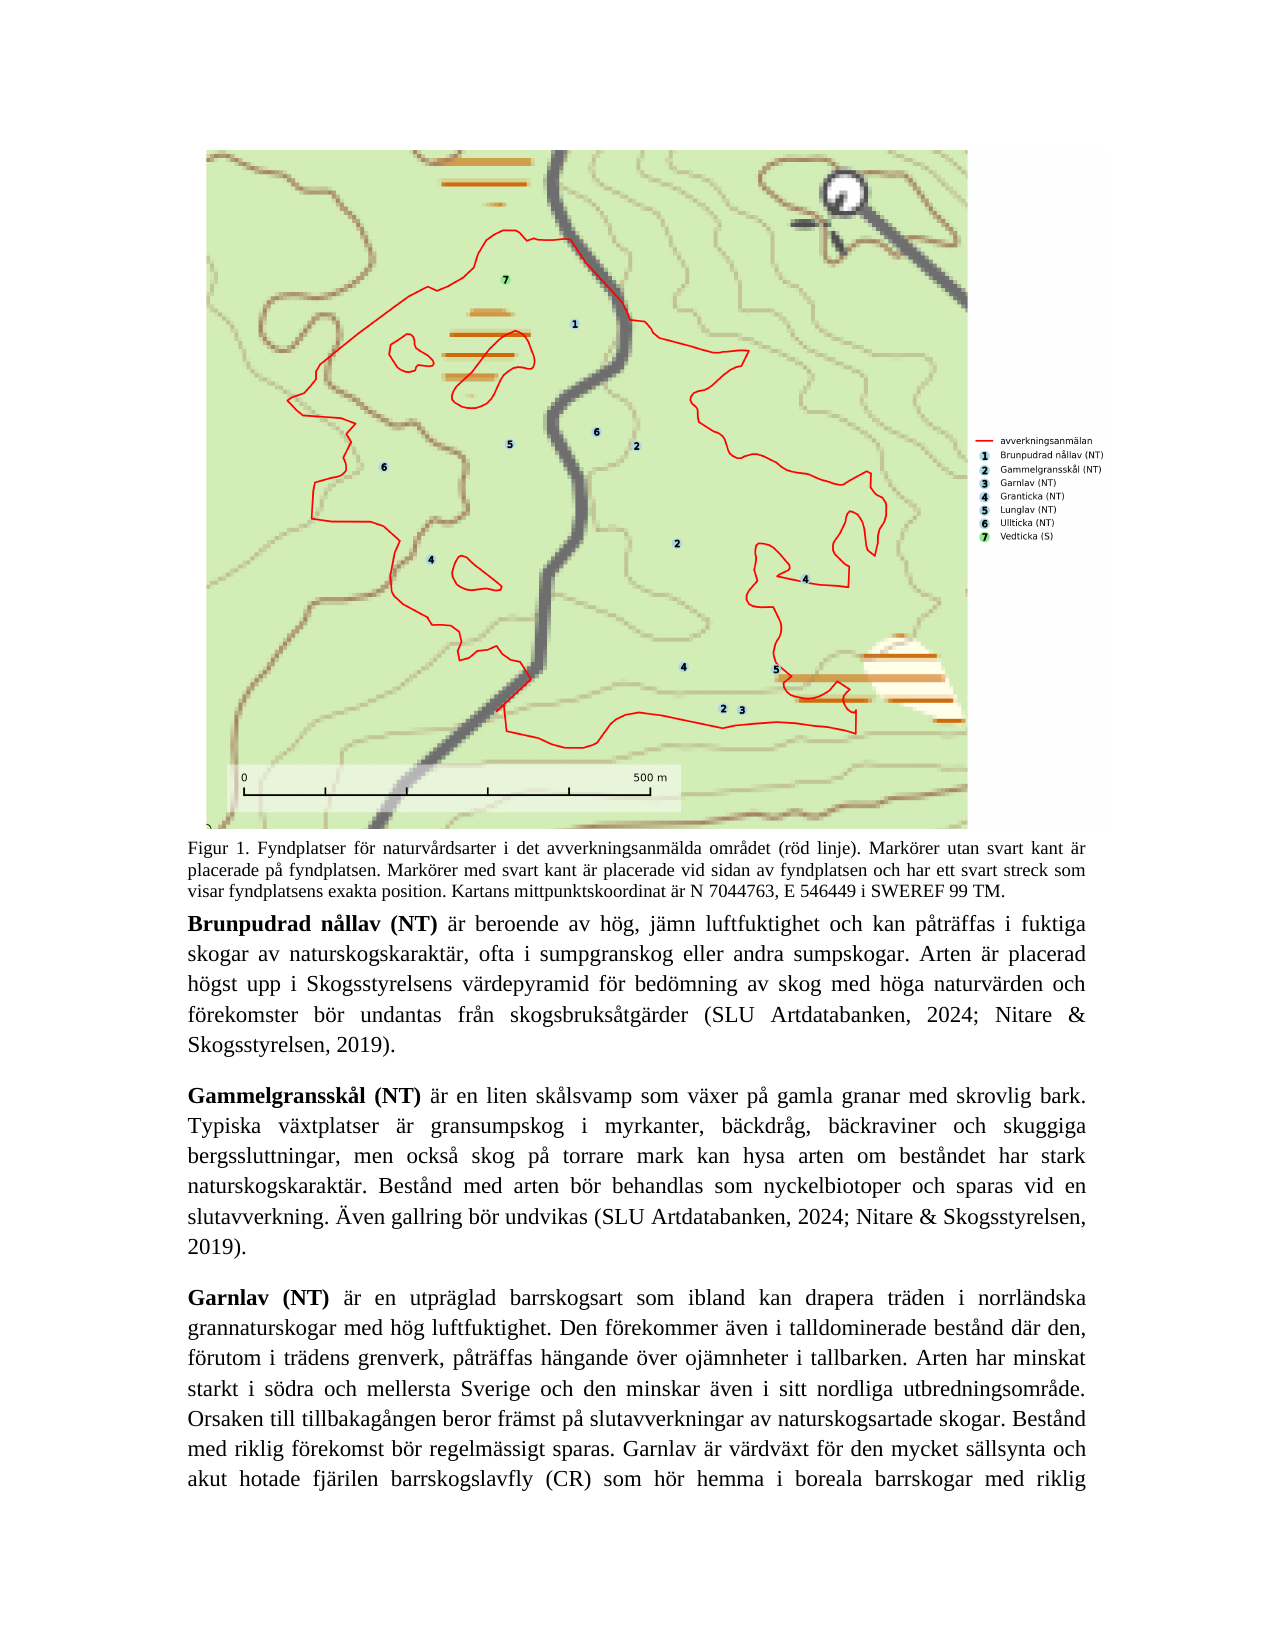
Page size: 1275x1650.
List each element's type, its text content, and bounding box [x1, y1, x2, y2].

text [187, 1284, 1087, 1492]
picture [206, 150, 1107, 829]
text Figur 1. Fyndplatser för naturvårdsarter i det avverkningsanmälda området (röd linje). Markörer utan svart kant är placerade på fyndplatsen. Markörer med svart kant är placerade vid sidan av fyndplatsen och har ett svart streck som visar fyndplatsens exakta position. Kartans mittpunktskoordinat är N 7044763, E 546449 i SWEREF 99 TM. [187, 837, 1087, 902]
text Gammelgransskål (NT) är en liten skålsvamp som växer på gamla granar med skrovlig bark. Typiska växtplatser är gransumpskog i myrkanter, bäckdråg, bäckraviner och skuggiga bergssluttningar, men också skog på torrare mark kan hysa arten om beståndet har stark naturskogskaraktär. Bestånd med arten bör behandlas som nyckelbiotoper och sparas vid en slutavverkning. Även gallring bör undvikas (SLU Artdatabanken, 2024; Nitare & Skogsstyrelsen, 2019). [187, 1082, 1087, 1259]
text Brunpudrad nållav (NT) är beroende av hög, jämn luftfuktighet och kan påträffas i fuktiga skogar av naturskogskaraktär, ofta i sumpgranskog eller andra sumpskogar. Arten är placerad högst upp i Skogsstyrelsens värdepyramid för bedömning av skog med höga naturvärden och förekomster bör undantas från skogsbruksåtgärder (SLU Artdatabanken, 2024; Nitare & Skogsstyrelsen, 2019). [187, 910, 1087, 1057]
